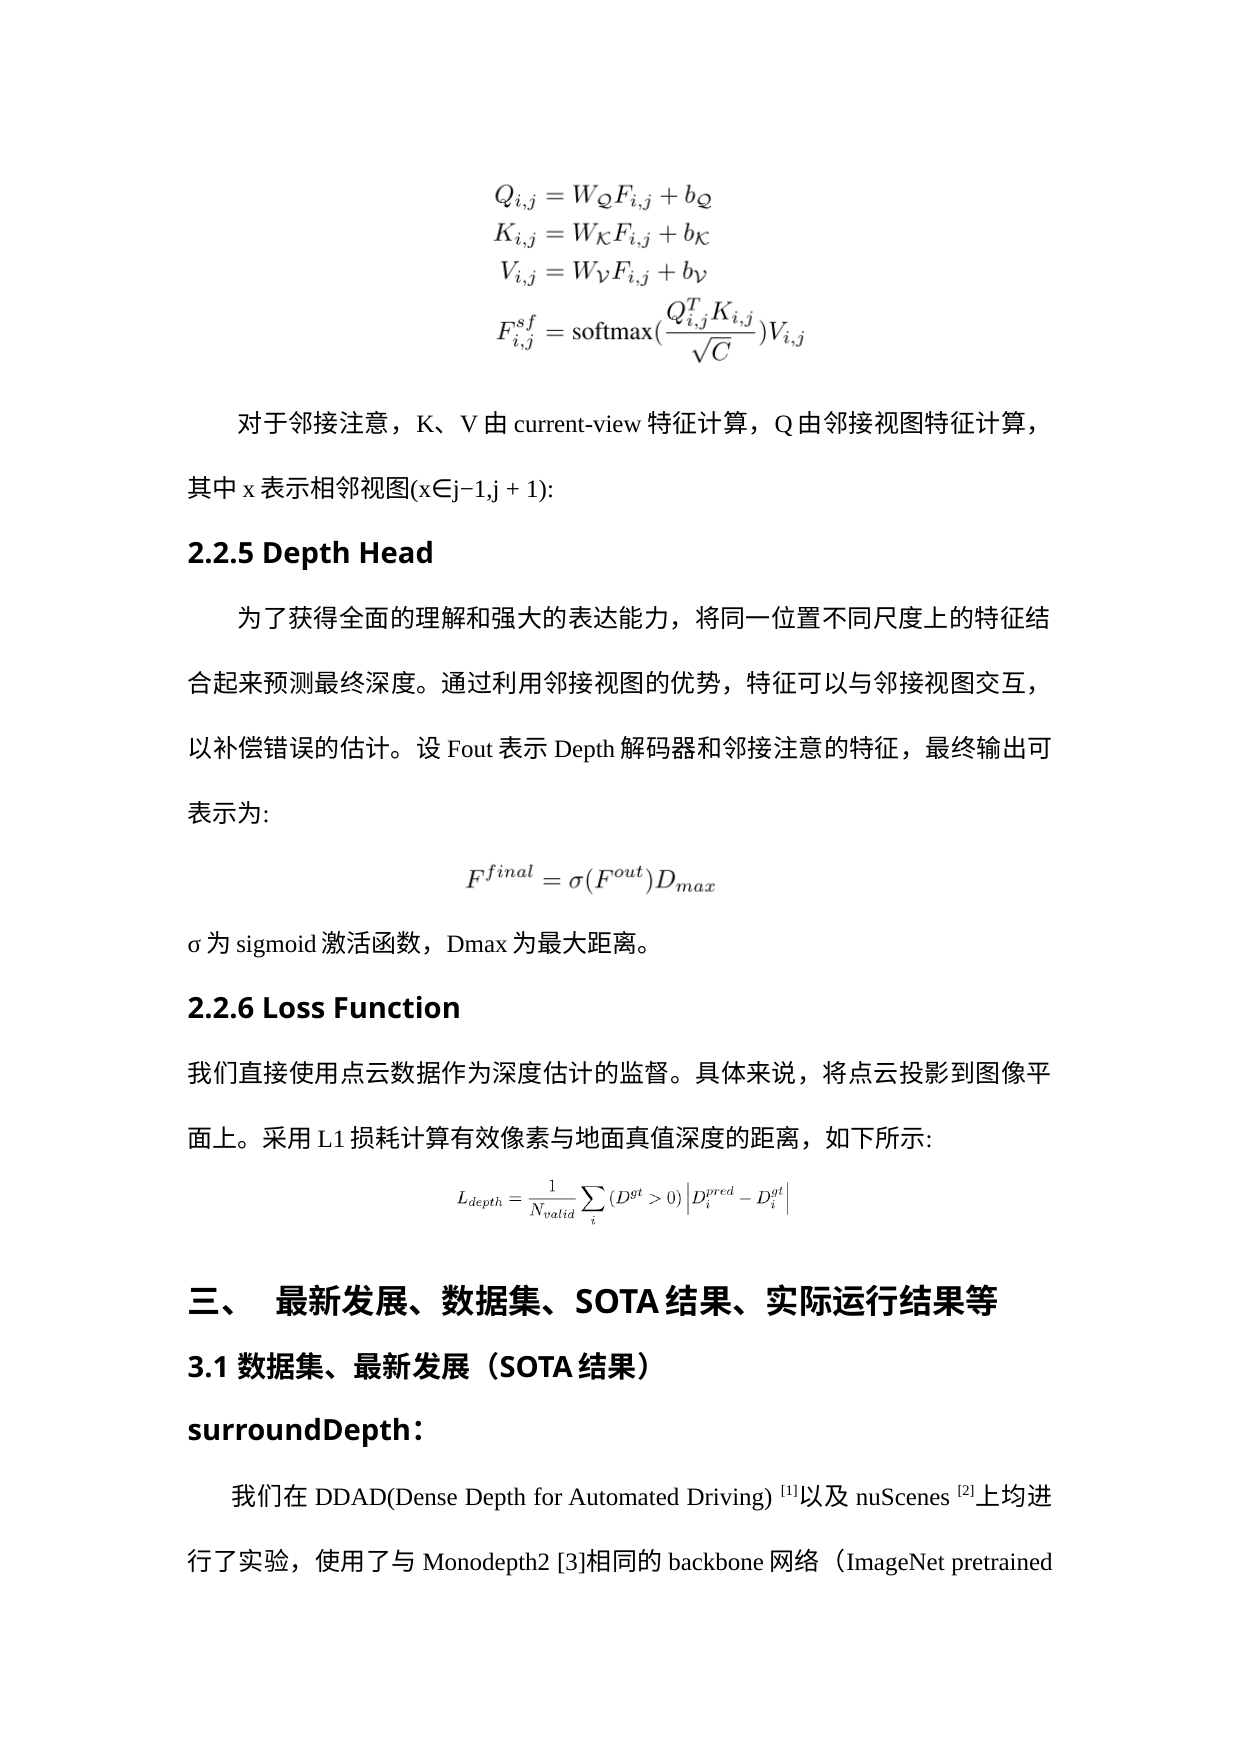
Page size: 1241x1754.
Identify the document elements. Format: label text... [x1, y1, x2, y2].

text 对于邻接注意，K、V由current-view特征计算，Q由邻接视图特征计算，其中x表示相邻视图(x∈j−1,j + 1): [187, 389, 1053, 519]
text σ为sigmoid激活函数，Dmax为最大距离。 [187, 909, 1053, 974]
picture [471, 162, 819, 371]
picture [455, 844, 733, 902]
text 2.2.6 Loss Function [187, 974, 1053, 1039]
list 最新发展、数据集、SOTA结果、实际运行结果等 [187, 1267, 1053, 1332]
text 我们直接使用点云数据作为深度估计的监督。具体来说，将点云投影到图像平面上。采用L1损耗计算有效像素与地面真值深度的距离，如下所示: [187, 1039, 1053, 1169]
text surroundDepth： [187, 1397, 1053, 1462]
text 3.1 数据集、最新发展（SOTA结果） [187, 1332, 1053, 1397]
text 2.2.5 Depth Head [187, 519, 1053, 584]
picture [448, 1169, 792, 1227]
text 为了获得全面的理解和强大的表达能力，将同一位置不同尺度上的特征结合起来预测最终深度。通过利用邻接视图的优势，特征可以与邻接视图交互，以补偿错误的估计。设Fout表示Depth解码器和邻接注意的特征，最终输出可表示为: [187, 584, 1053, 844]
